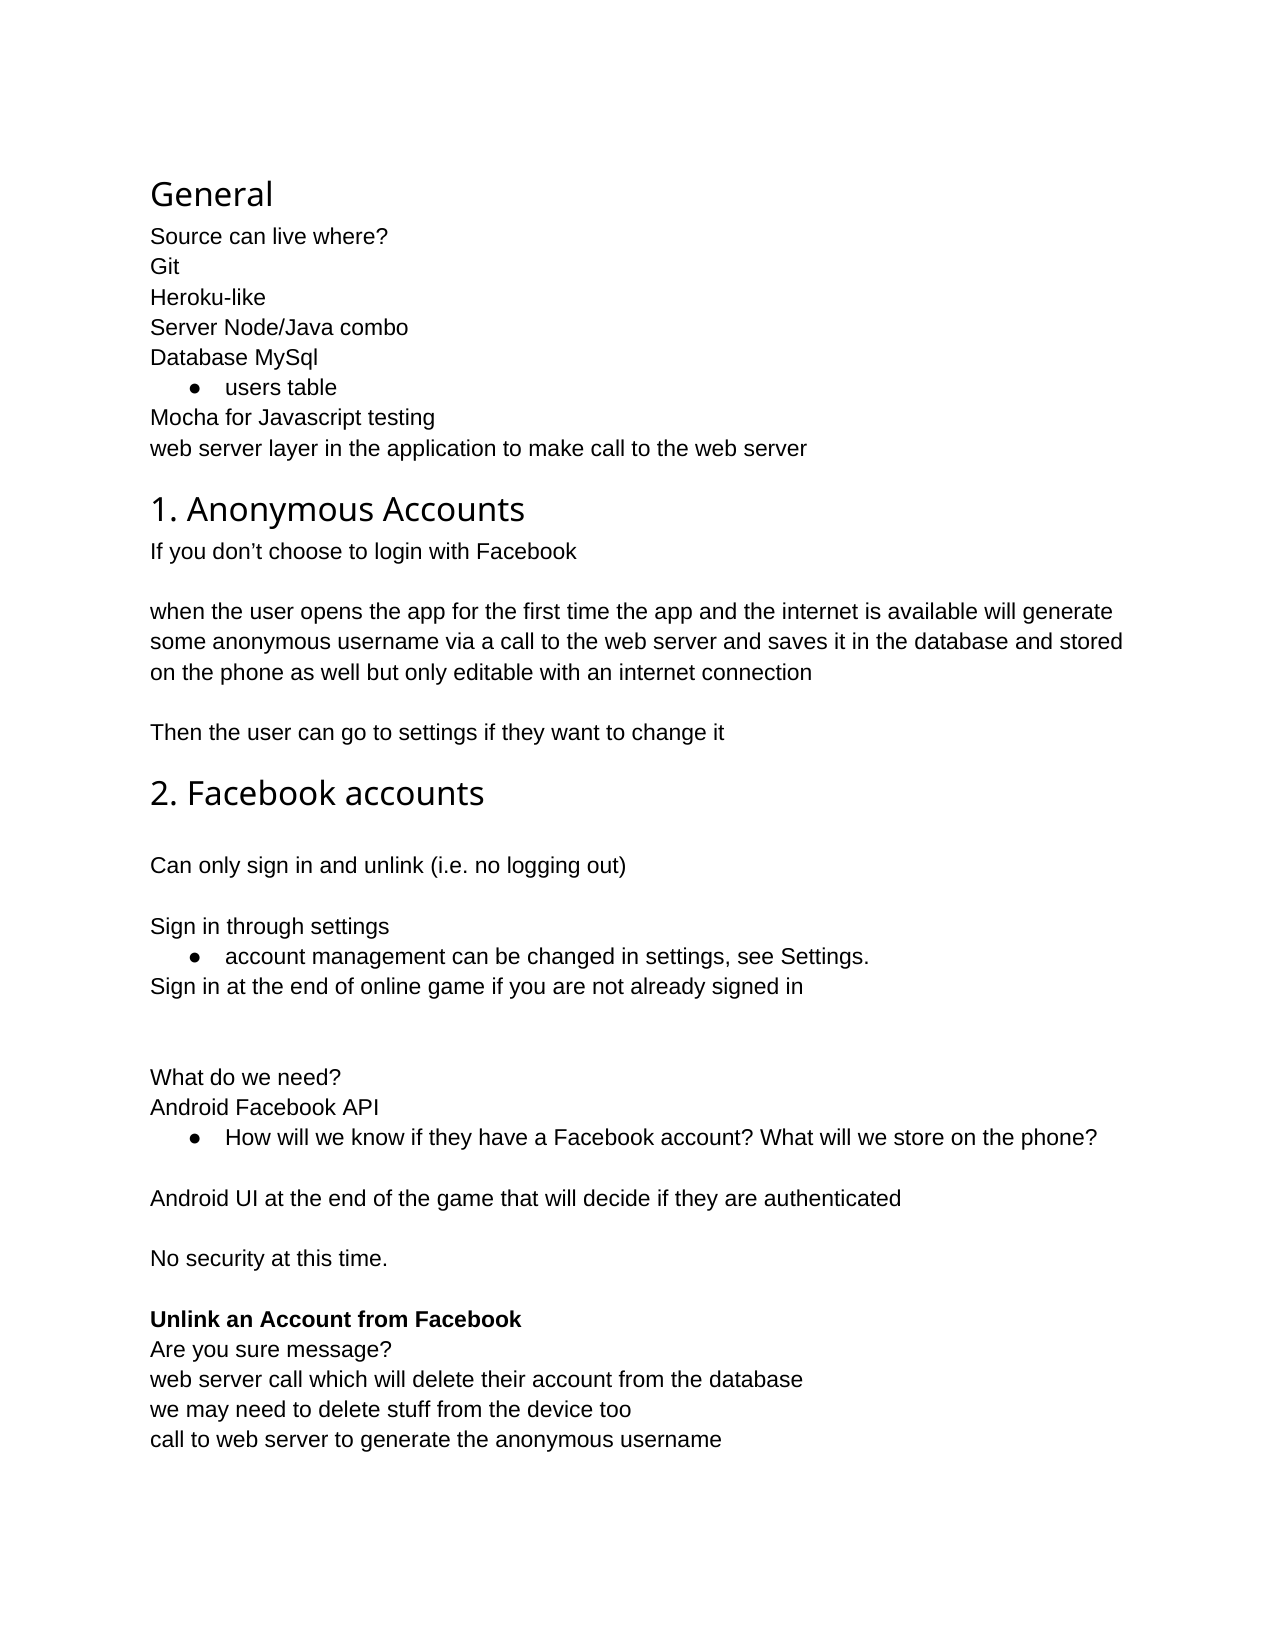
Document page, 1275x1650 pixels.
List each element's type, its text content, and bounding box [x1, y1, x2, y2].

text when the user opens the app for the first time the app and the internet is available will generate some anonymous username via a call to the web server and saves it in the database and stored on the phone as well but only editable with an internet connection [150, 598, 1125, 685]
text Unlink an Account from Facebook [150, 1306, 1125, 1332]
subtitle 2. Facebook accounts [150, 770, 1125, 815]
text web server layer in the application to make call to the web server [150, 434, 1125, 461]
text Then the user can go to settings if they want to change it [150, 719, 1125, 745]
text Database MySql [150, 344, 1125, 370]
text Can only sign in and unlink (i.e. no logging out) [150, 852, 1125, 879]
list How will we know if they have a Facebook account? What will we store on the phone? [188, 1124, 1125, 1151]
text Sign in at the end of online game if you are not already signed in [150, 973, 1125, 999]
subtitle 1. Anonymous Accounts [150, 486, 1125, 531]
text Mocha for Javascript testing [150, 404, 1125, 431]
text Sign in through settings [150, 913, 1125, 939]
text we may need to delete stuff from the device too [150, 1396, 1125, 1422]
text Are you sure message? [150, 1336, 1125, 1362]
text Git [150, 253, 1125, 279]
text Android Facebook API [150, 1094, 1125, 1120]
subtitle General [150, 171, 1125, 216]
list account management can be changed in settings, see Settings. [188, 943, 1125, 969]
text Server Node/Java combo [150, 314, 1125, 340]
text No security at this time. [150, 1245, 1125, 1271]
list users table [188, 374, 1125, 400]
text web server call which will delete their account from the database [150, 1366, 1125, 1392]
text call to web server to generate the anonymous username [150, 1426, 1125, 1453]
text Heroku-like [150, 283, 1125, 310]
text Android UI at the end of the game that will decide if they are authenticated [150, 1185, 1125, 1211]
text If you don’t choose to login with Facebook [150, 538, 1125, 564]
text Source can live where? [150, 223, 1125, 249]
text What do we need? [150, 1064, 1125, 1090]
